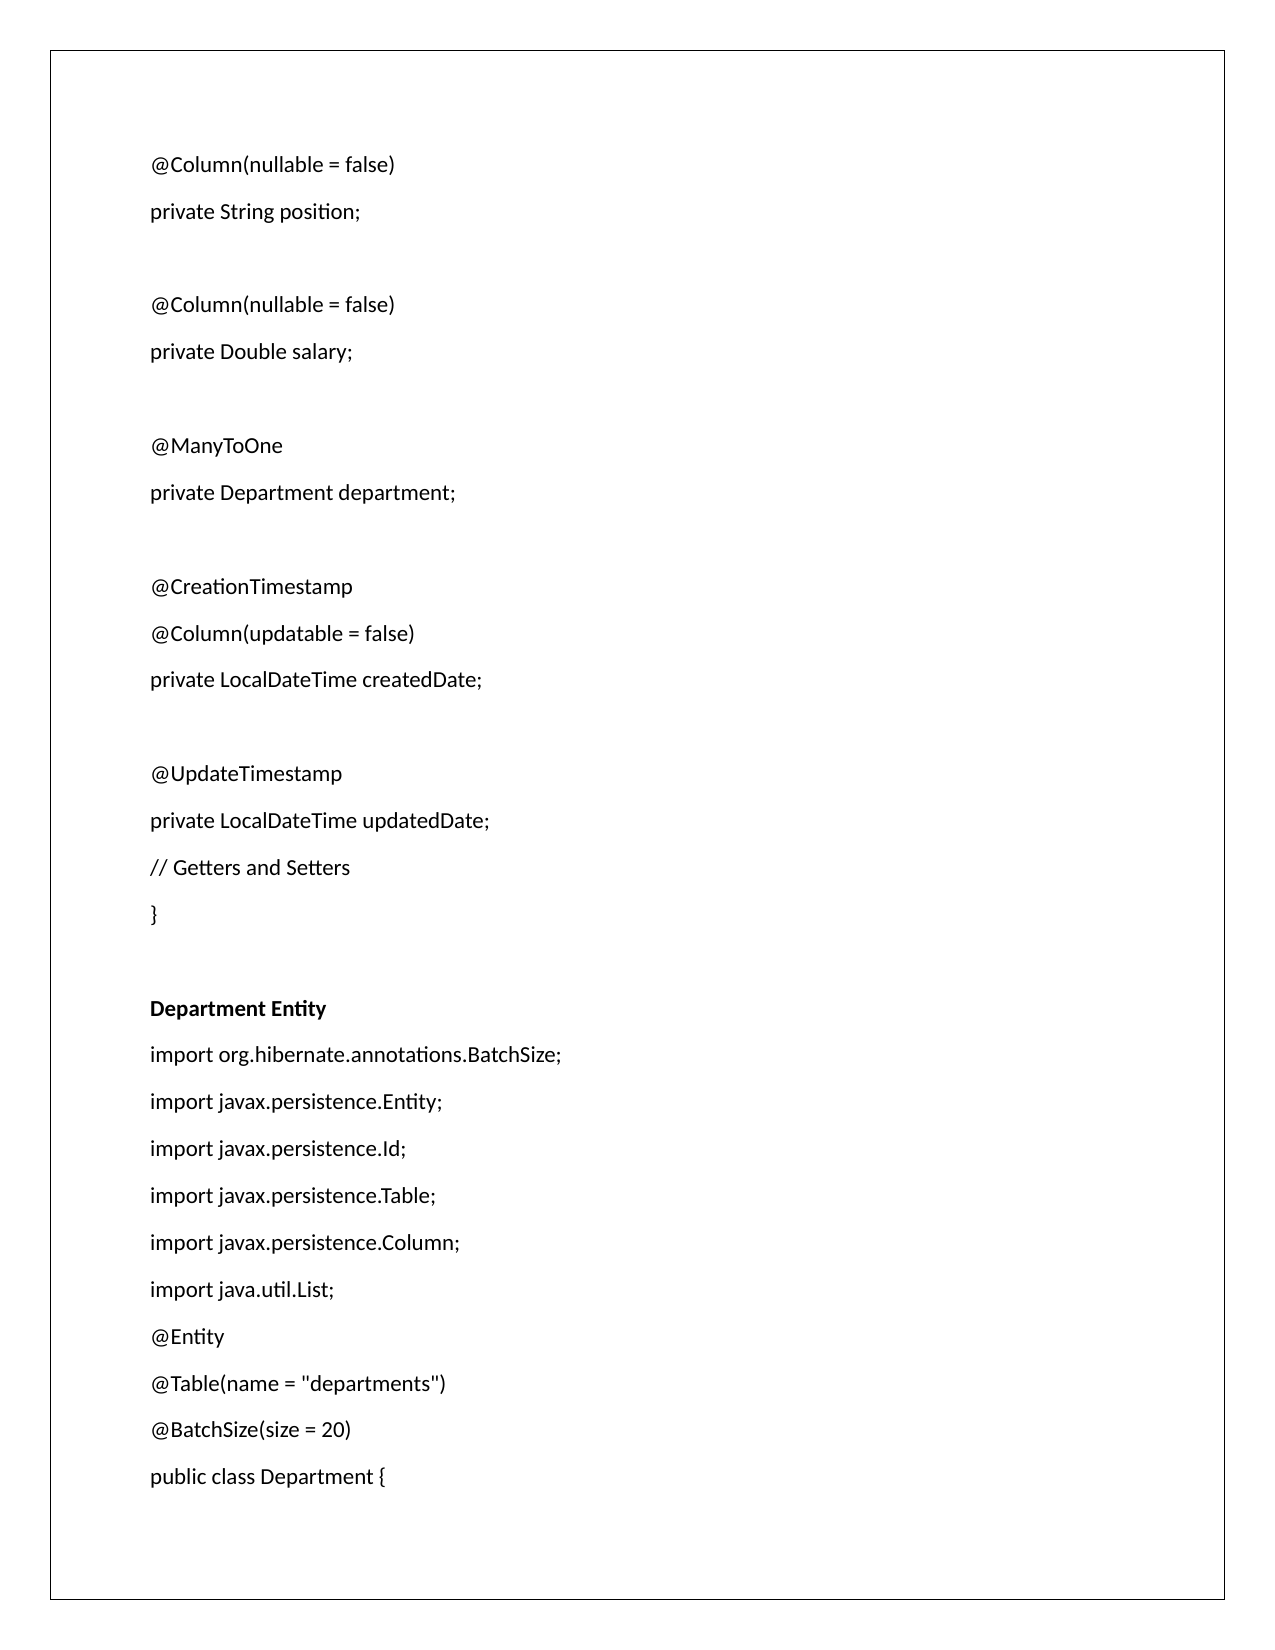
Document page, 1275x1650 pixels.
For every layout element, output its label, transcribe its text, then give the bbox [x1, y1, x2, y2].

text @Column(nullable = false) [150, 150, 1125, 178]
text private Department department; [150, 478, 1125, 506]
text @UpdateTimestamp [150, 759, 1125, 787]
text @Column(nullable = false) [150, 291, 1125, 319]
text public class Department { [150, 1462, 1125, 1491]
text import org.hibernate.annotations.BatchSize; [150, 1041, 1125, 1069]
text // Getters and Setters [150, 853, 1125, 881]
text @BatchSize(size = 20) [150, 1416, 1125, 1444]
text @Column(updatable = false) [150, 619, 1125, 647]
text import javax.persistence.Table; [150, 1181, 1125, 1209]
text private Double salary; [150, 337, 1125, 366]
text Department Entity [150, 994, 1125, 1022]
text import javax.persistence.Entity; [150, 1087, 1125, 1116]
text @CreationTimestamp [150, 572, 1125, 600]
text import java.util.List; [150, 1275, 1125, 1303]
text @Table(name = "departments") [150, 1369, 1125, 1397]
text import javax.persistence.Id; [150, 1134, 1125, 1162]
text @ManyToOne [150, 431, 1125, 459]
text private LocalDateTime createdDate; [150, 666, 1125, 694]
text private String position; [150, 197, 1125, 225]
text } [150, 900, 1125, 928]
text import javax.persistence.Column; [150, 1228, 1125, 1256]
text @Entity [150, 1322, 1125, 1350]
text private LocalDateTime updatedDate; [150, 806, 1125, 834]
